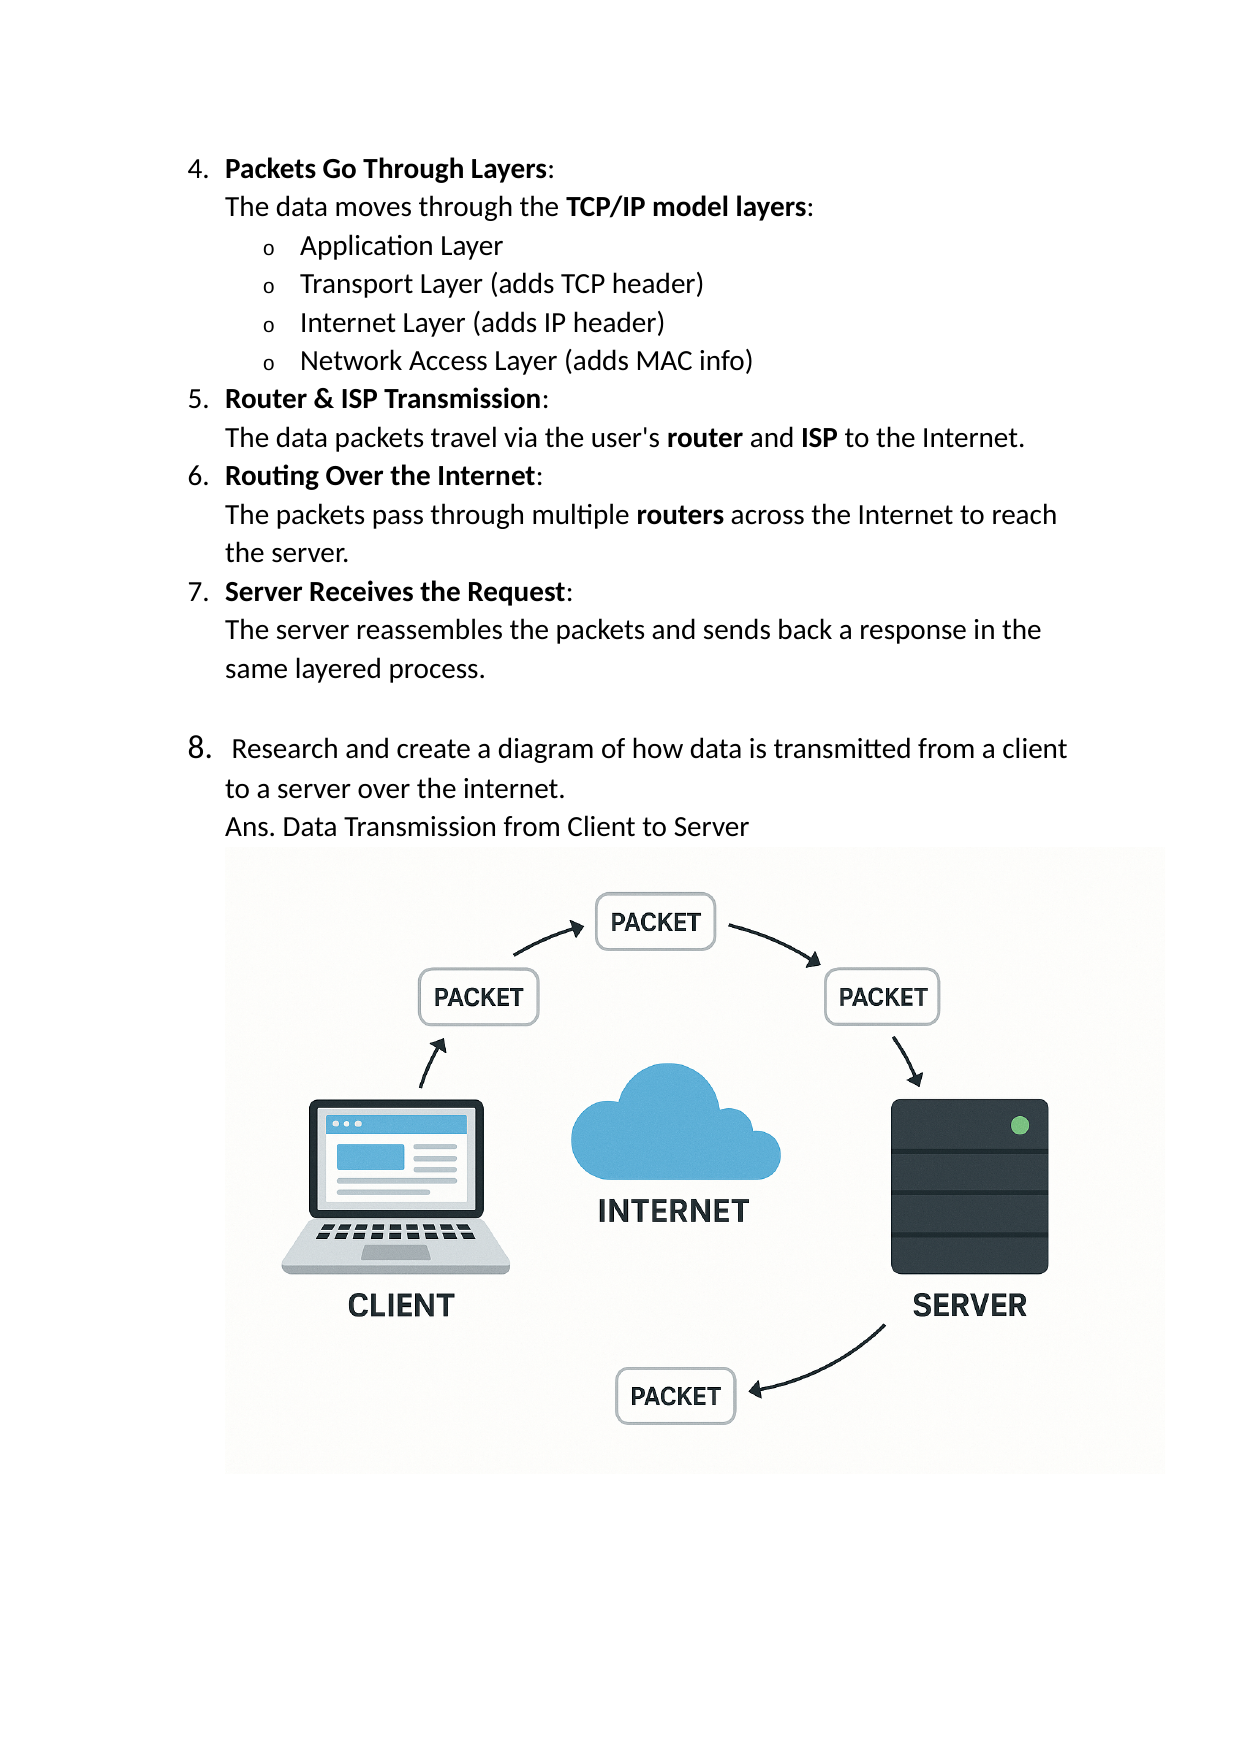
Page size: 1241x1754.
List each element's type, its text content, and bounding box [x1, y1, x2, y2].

list Network Access Layer (adds MAC info) [262, 342, 1090, 378]
list Internet Layer (adds IP header) [262, 304, 1090, 339]
list Application Layer [262, 227, 1090, 262]
list Transport Layer (adds TCP header) [262, 265, 1090, 301]
list Routing Over the Internet: The packets pass through multiple routers across the Internet to reach the server. [187, 457, 1090, 570]
list Research and create a diagram of how data is transmitted from a client to a server over the internet. [187, 727, 1090, 806]
picture [225, 847, 1166, 1474]
list Packets Go Through Layers: The data moves through the TCP/IP model layers: [187, 150, 1090, 224]
list Ans. Data Transmission from Client to Server [225, 808, 1090, 844]
list Router & ISP Transmission: The data packets travel via the user's router and ISP to the Internet. [187, 381, 1090, 455]
list Server Receives the Request: The server reassembles the packets and sends back a response in the same layered process. [187, 573, 1090, 685]
